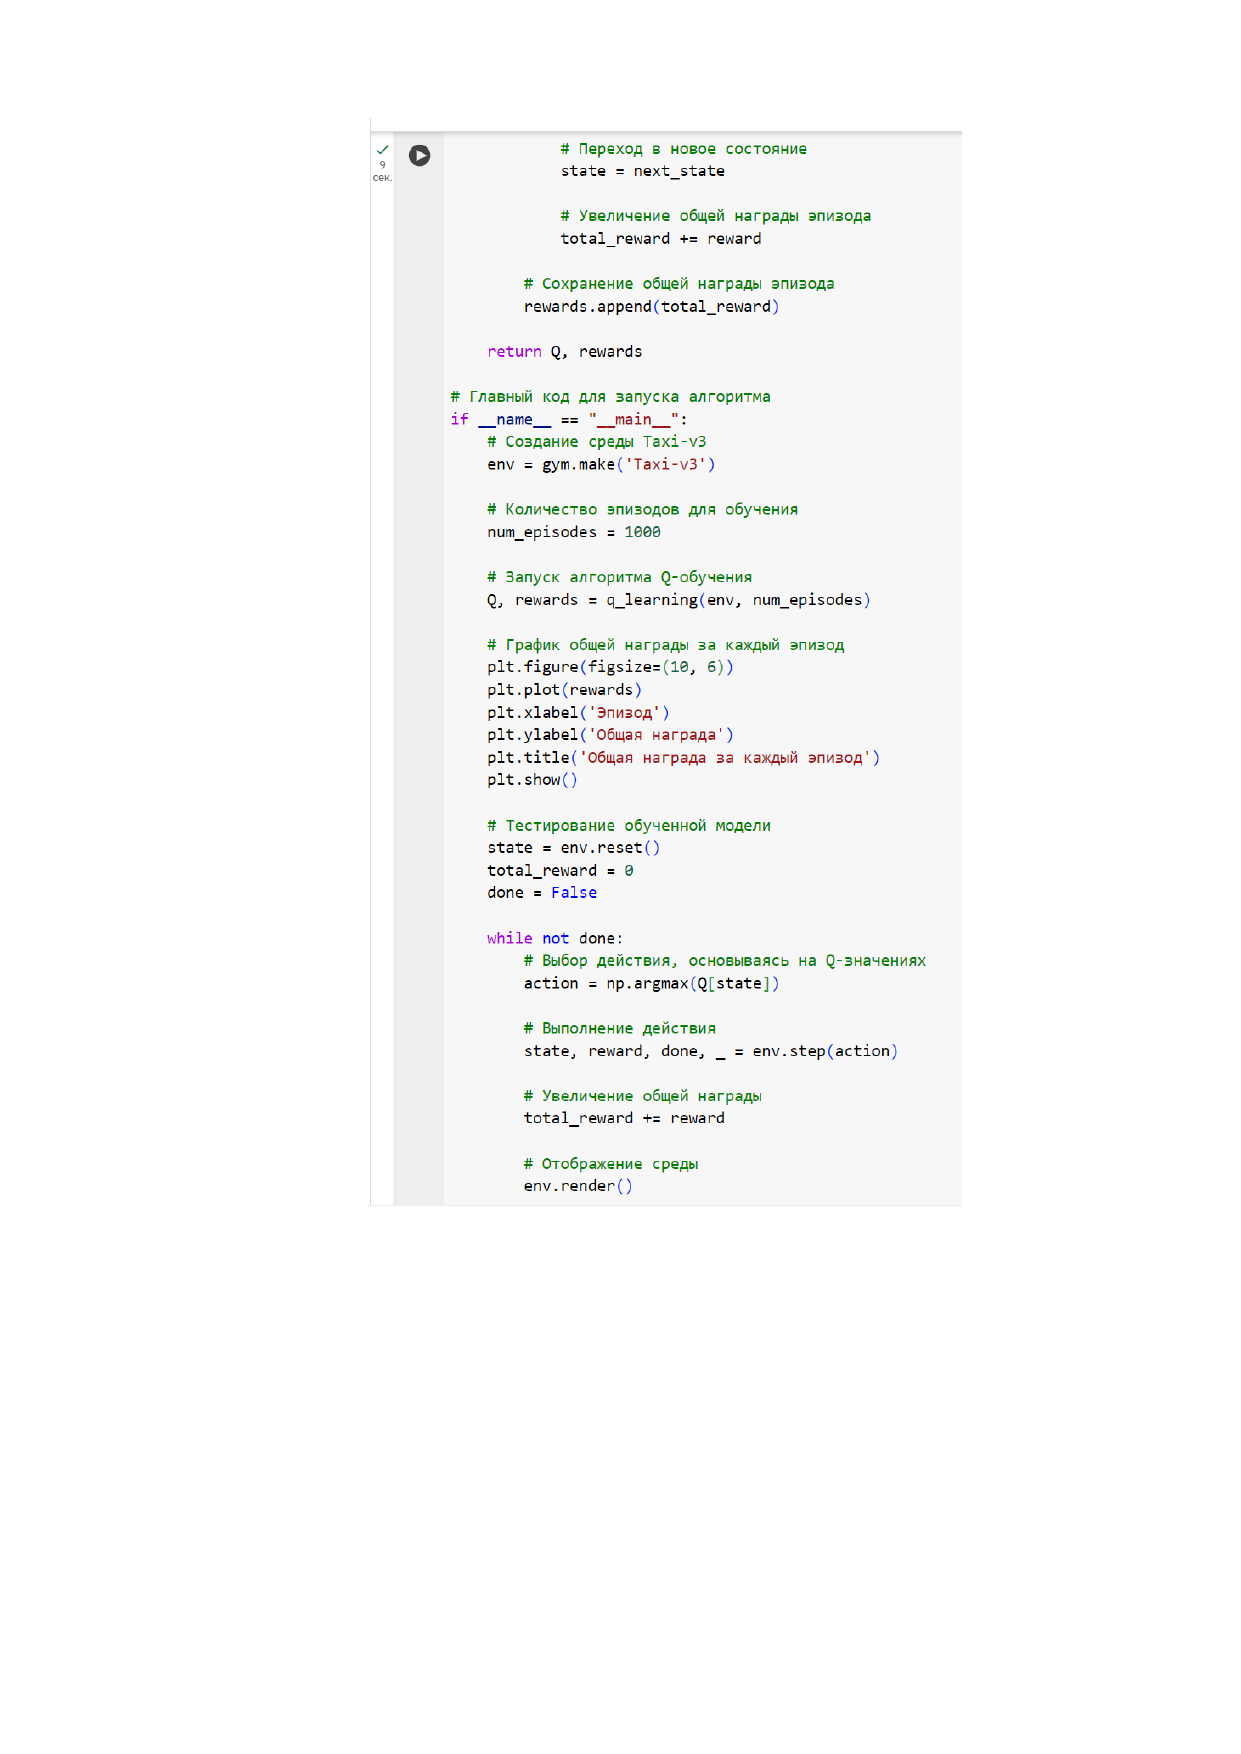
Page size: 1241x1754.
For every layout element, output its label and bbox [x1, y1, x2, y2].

picture [366, 118, 963, 1206]
